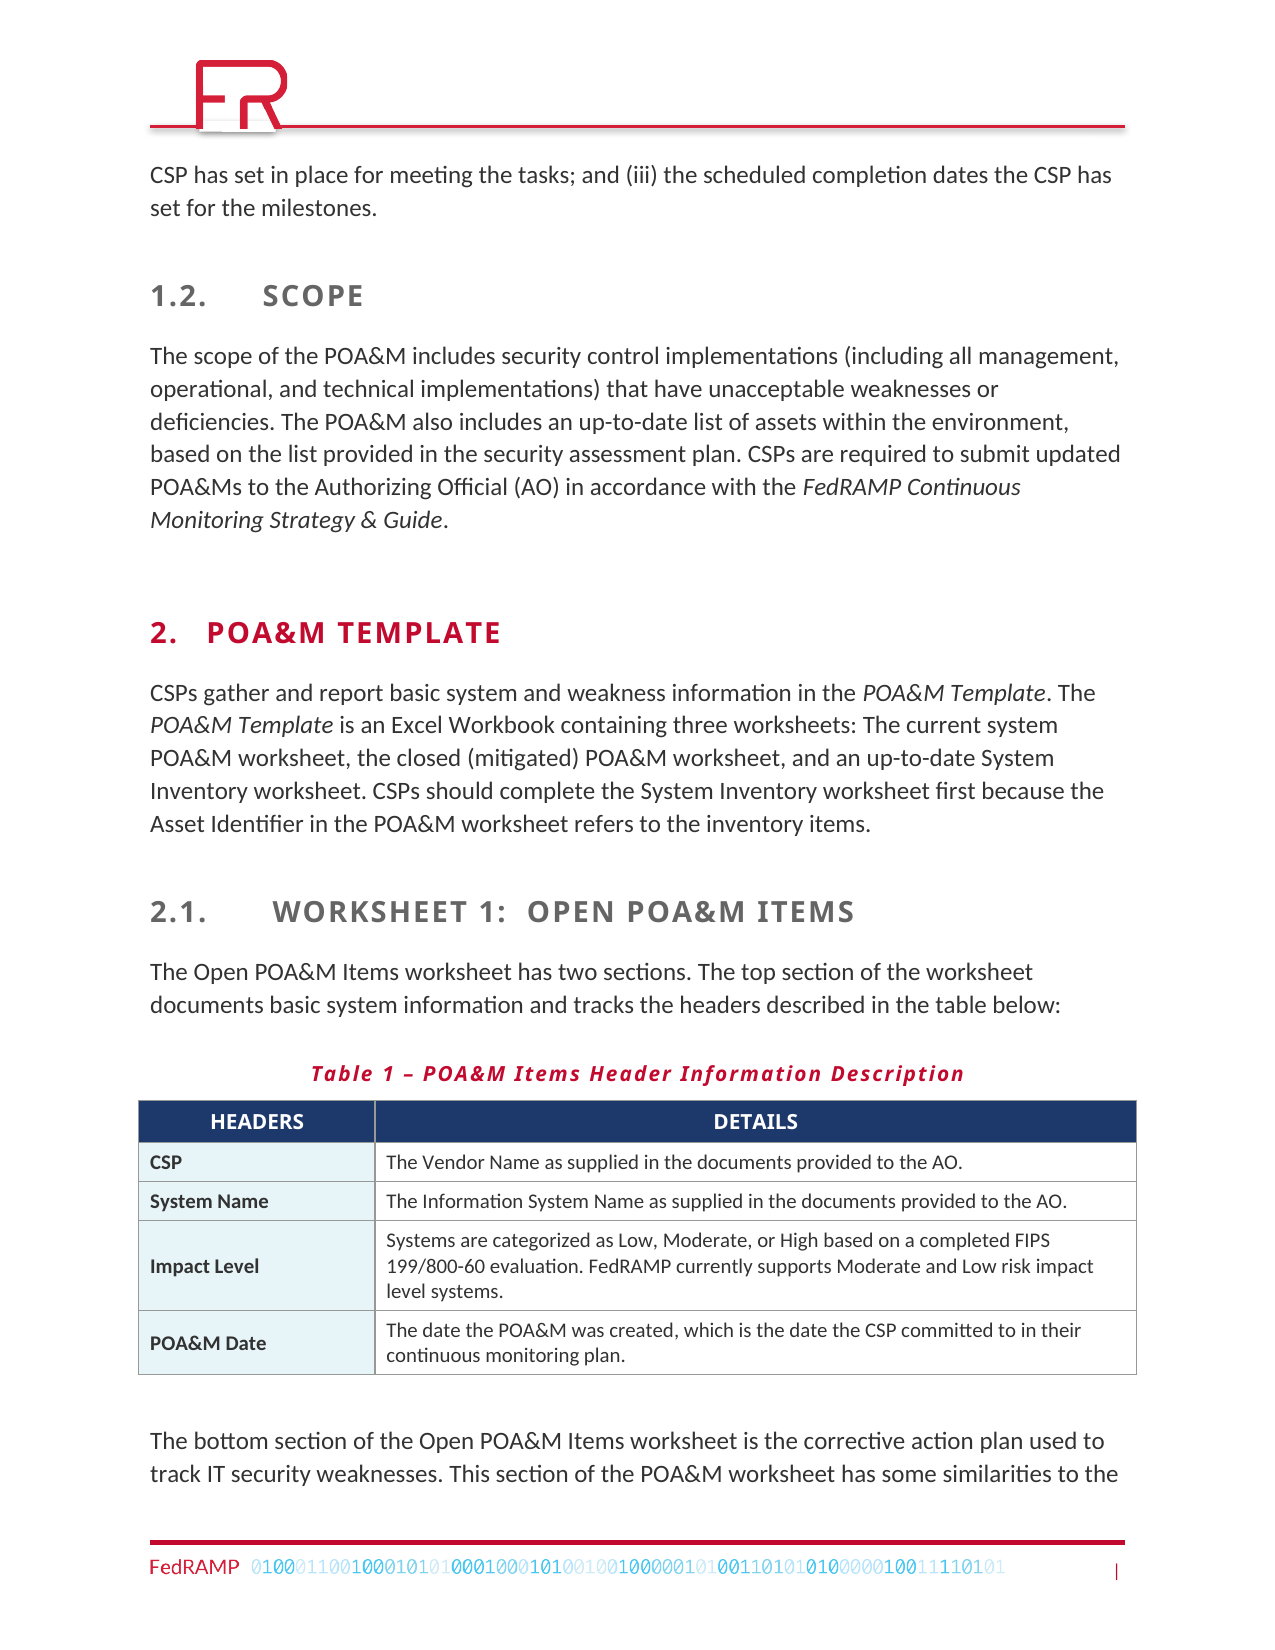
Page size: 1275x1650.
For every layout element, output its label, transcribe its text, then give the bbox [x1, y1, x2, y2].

table_cell The Information System Name as supplied in the documents provided to the AO. [376, 1182, 1136, 1220]
table_cell System Name [139, 1182, 374, 1220]
table_header HEADERS [139, 1101, 374, 1142]
picture [150, 1557, 1005, 1583]
text The scope of the POA&M includes security control implementations (including all management, operational, and technical implementations) that have unacceptable weaknesses or deficiencies. The POA&M also includes an up-to-date list of assets within the environment, based on the list provided in the security assessment plan. CSPs are required to submit updated POA&Ms to the Authorizing Official (AO) in accordance with the FedRAMP Continuous Monitoring Strategy & Guide. [150, 340, 1125, 535]
table_cell Impact Level [139, 1221, 374, 1310]
table_cell CSP [139, 1143, 374, 1181]
text CSPs gather and report basic system and weakness information in the POA&M Template. The POA&M Template is an Excel Workbook containing three worksheets: The current system POA&M worksheet, the closed (mitigated) POA&M worksheet, and an up-to-date System Inventory worksheet. CSPs should complete the System Inventory worksheet first because the Asset Identifier in the POA&M worksheet refers to the inventory items. [150, 677, 1125, 839]
table_cell POA&M Date [139, 1311, 374, 1374]
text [150, 159, 1125, 223]
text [150, 1425, 1125, 1488]
picture [195, 60, 288, 129]
table_cell Systems are categorized as Low, Moderate, or High based on a completed FIPS 199/800-60 evaluation. FedRAMP currently supports Moderate and Low risk impact level systems. [376, 1221, 1136, 1310]
table_header DETAILS [376, 1101, 1136, 1142]
table_cell The Vendor Name as supplied in the documents provided to the AO. [376, 1143, 1136, 1181]
subtitle POA&M template [150, 612, 1125, 652]
subtitle Scope [150, 275, 1125, 315]
subtitle Worksheet 1: Open POA&M Items [150, 891, 1125, 931]
table_cell The date the POA&M was created, which is the date the CSP committed to in their continuous monitoring plan. [376, 1311, 1136, 1374]
text The Open POA&M Items worksheet has two sections. The top section of the worksheet documents basic system information and tracks the headers described in the table below: [150, 956, 1125, 1019]
